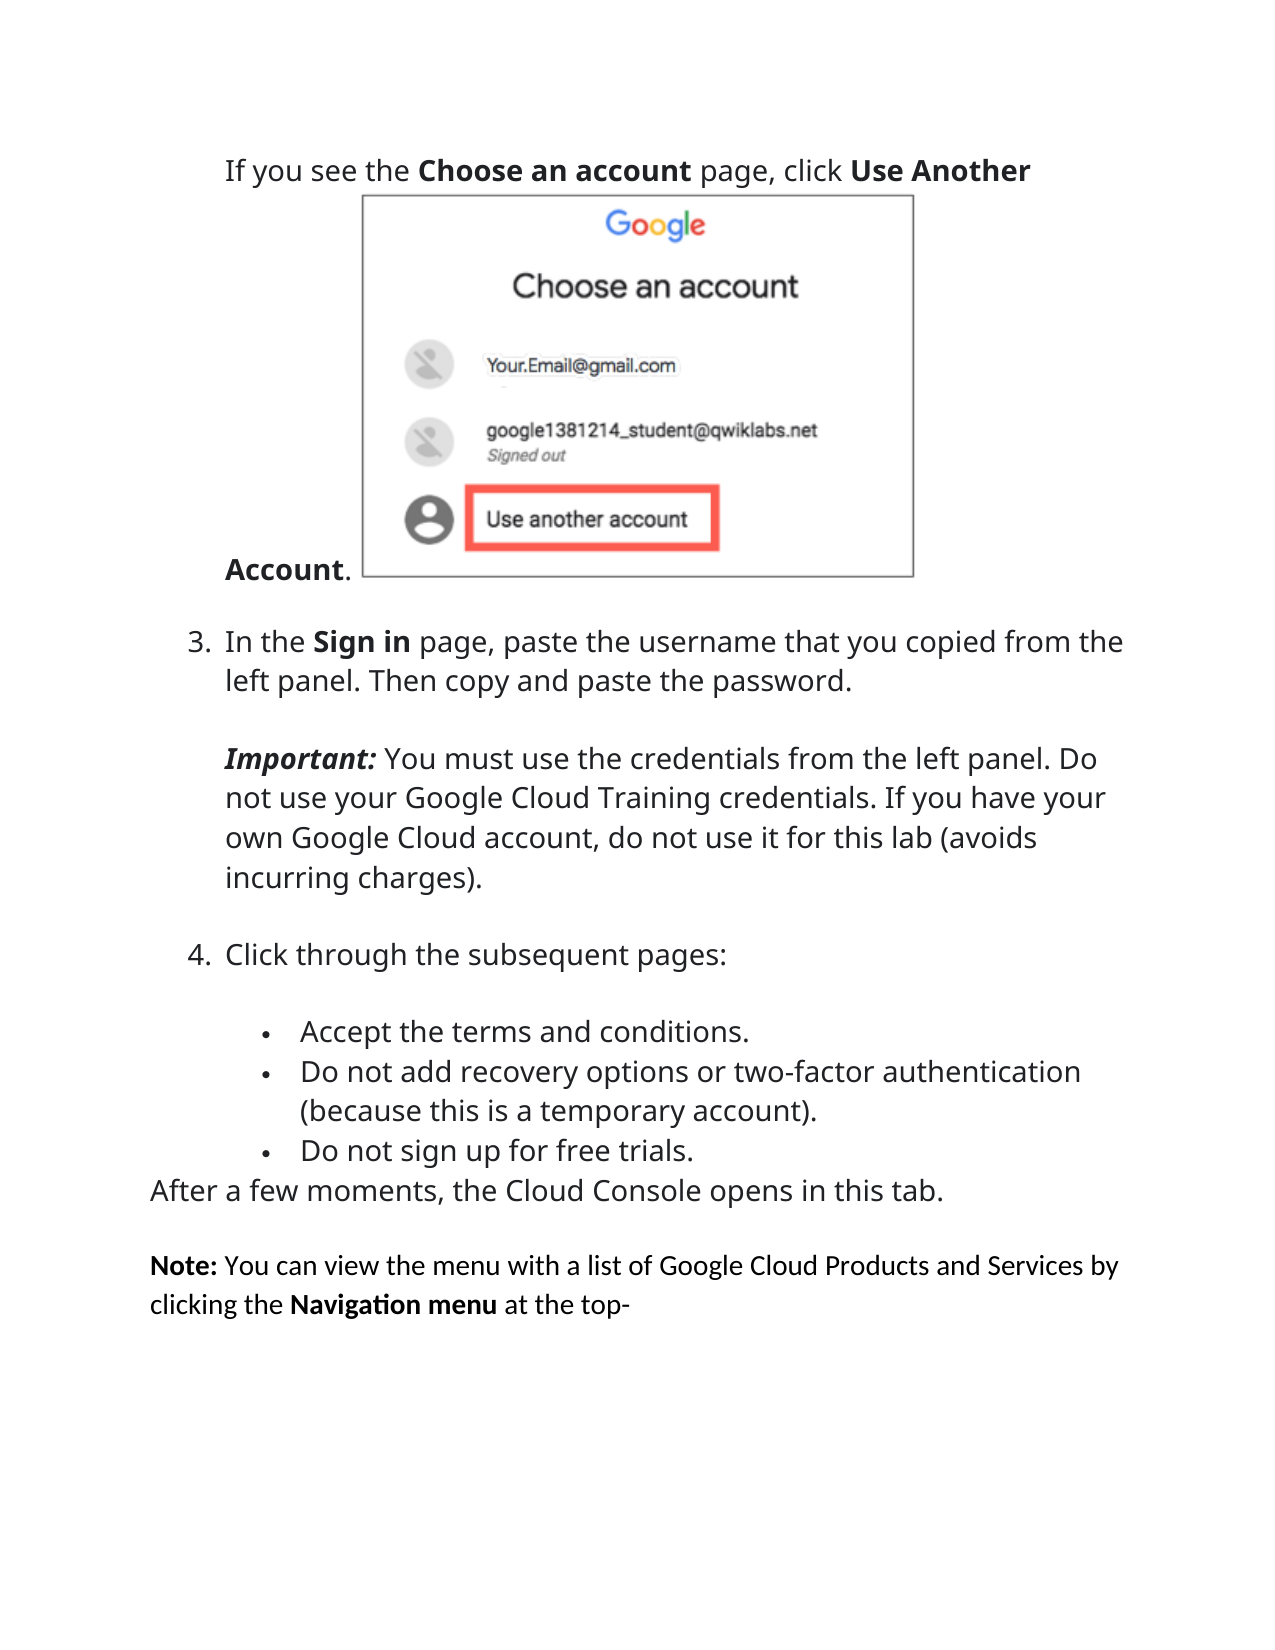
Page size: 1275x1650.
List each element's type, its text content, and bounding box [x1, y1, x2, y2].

list Click through the subsequent pages: [187, 934, 1125, 974]
list Do not sign up for free trials. [262, 1130, 1125, 1170]
list Accept the terms and conditions. [262, 1011, 1125, 1051]
picture [359, 192, 916, 581]
text Important: You must use the credentials from the left panel. Do not use your Google Cloud Training credentials. If you have your own Google Cloud account, do not use it for this lab (avoids incurring charges). [225, 738, 1125, 897]
text After a few moments, the Cloud Console opens in this tab. [150, 1170, 1125, 1210]
list In the Sign in page, paste the username that you copied from the left panel. Then copy and paste the password. [187, 621, 1125, 700]
list Do not add recovery options or two-factor authentication (because this is a temporary account). [262, 1051, 1125, 1130]
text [150, 1247, 1125, 1321]
